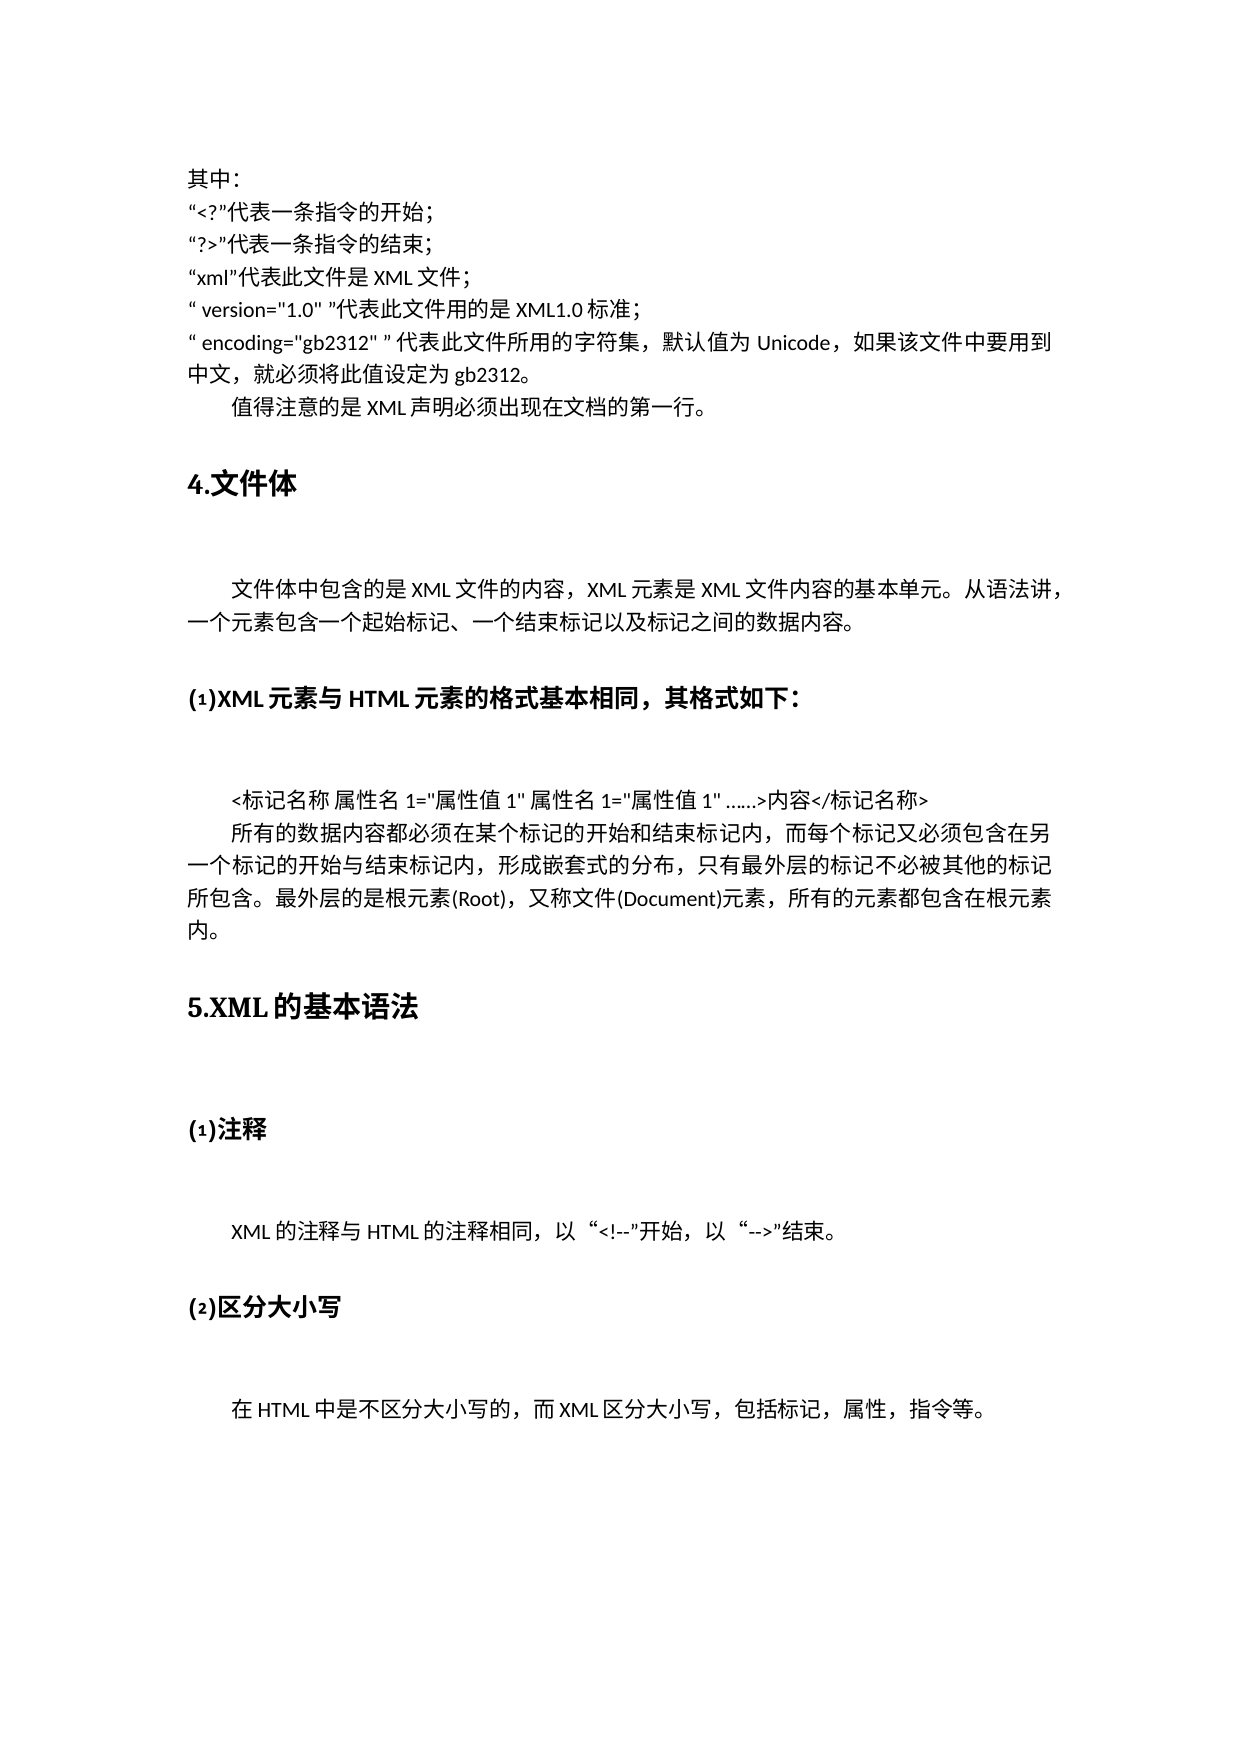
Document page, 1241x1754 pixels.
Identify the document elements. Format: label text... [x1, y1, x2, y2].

text 在HTML中是不区分大小写的，而XML区分大小写，包括标记，属性，指令等。 [187, 1392, 1053, 1424]
text XML的注释与HTML的注释相同，以“<!--”开始，以“-->”结束。 [187, 1214, 1053, 1246]
text “ version="1.0" ”代表此文件用的是XML1.0标准； [187, 292, 1053, 324]
text “ encoding="gb2312" ” 代表此文件所用的字符集，默认值为Unicode，如果该文件中要用到中文，就必须将此值设定为gb2312。 [187, 324, 1053, 389]
text 值得注意的是XML声明必须出现在文档的第一行。 [187, 389, 1053, 422]
subtitle ⑴XML元素与HTML元素的格式基本相同，其格式如下： [187, 664, 1053, 729]
text 文件体中包含的是XML文件的内容，XML元素是XML文件内容的基本单元。从语法讲，一个元素包含一个起始标记、一个结束标记以及标记之间的数据内容。 [187, 572, 1053, 637]
subtitle 5.XML的基本语法 [187, 972, 1053, 1037]
text 所有的数据内容都必须在某个标记的开始和结束标记内，而每个标记又必须包含在另一个标记的开始与结束标记内，形成嵌套式的分布，只有最外层的标记不必被其他的标记所包含。最外层的是根元素(Root)，又称文件(Document)元素，所有的元素都包含在根元素内。 [187, 815, 1053, 945]
text 其中： [187, 162, 1053, 194]
text “xml”代表此文件是XML文件； [187, 259, 1053, 292]
text <标记名称 属性名1="属性值1" 属性名1="属性值1" ……>内容</标记名称> [187, 783, 1053, 815]
subtitle 4.文件体 [187, 449, 1053, 514]
text “?>”代表一条指令的结束； [187, 227, 1053, 259]
subtitle ⑴注释 [187, 1095, 1053, 1160]
text “<?”代表一条指令的开始； [187, 194, 1053, 227]
subtitle ⑵区分大小写 [187, 1273, 1053, 1338]
